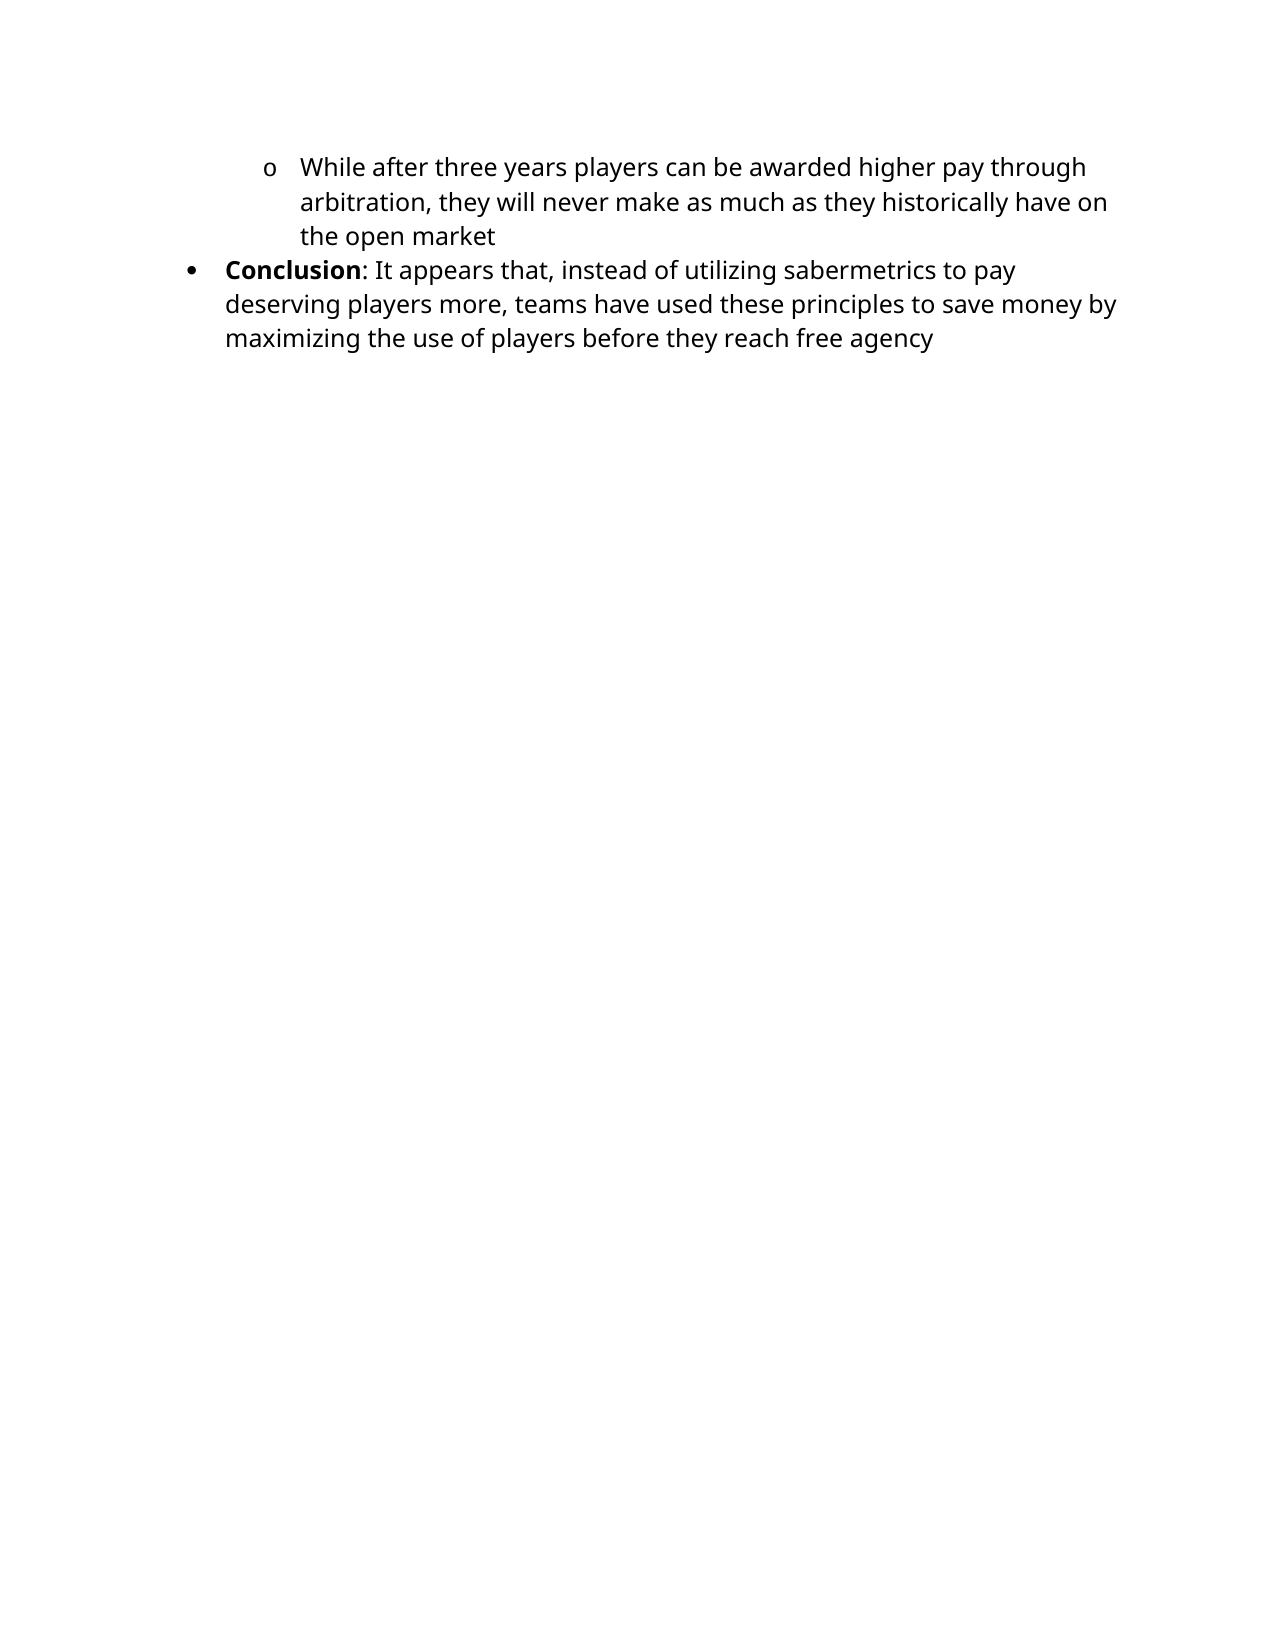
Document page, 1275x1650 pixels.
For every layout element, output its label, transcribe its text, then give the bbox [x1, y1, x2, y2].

list Conclusion: It appears that, instead of utilizing sabermetrics to pay deserving players more, teams have used these principles to save money by maximizing the use of players before they reach free agency [187, 252, 1125, 354]
list While after three years players can be awarded higher pay through arbitration, they will never make as much as they historically have on the open market [262, 150, 1125, 252]
